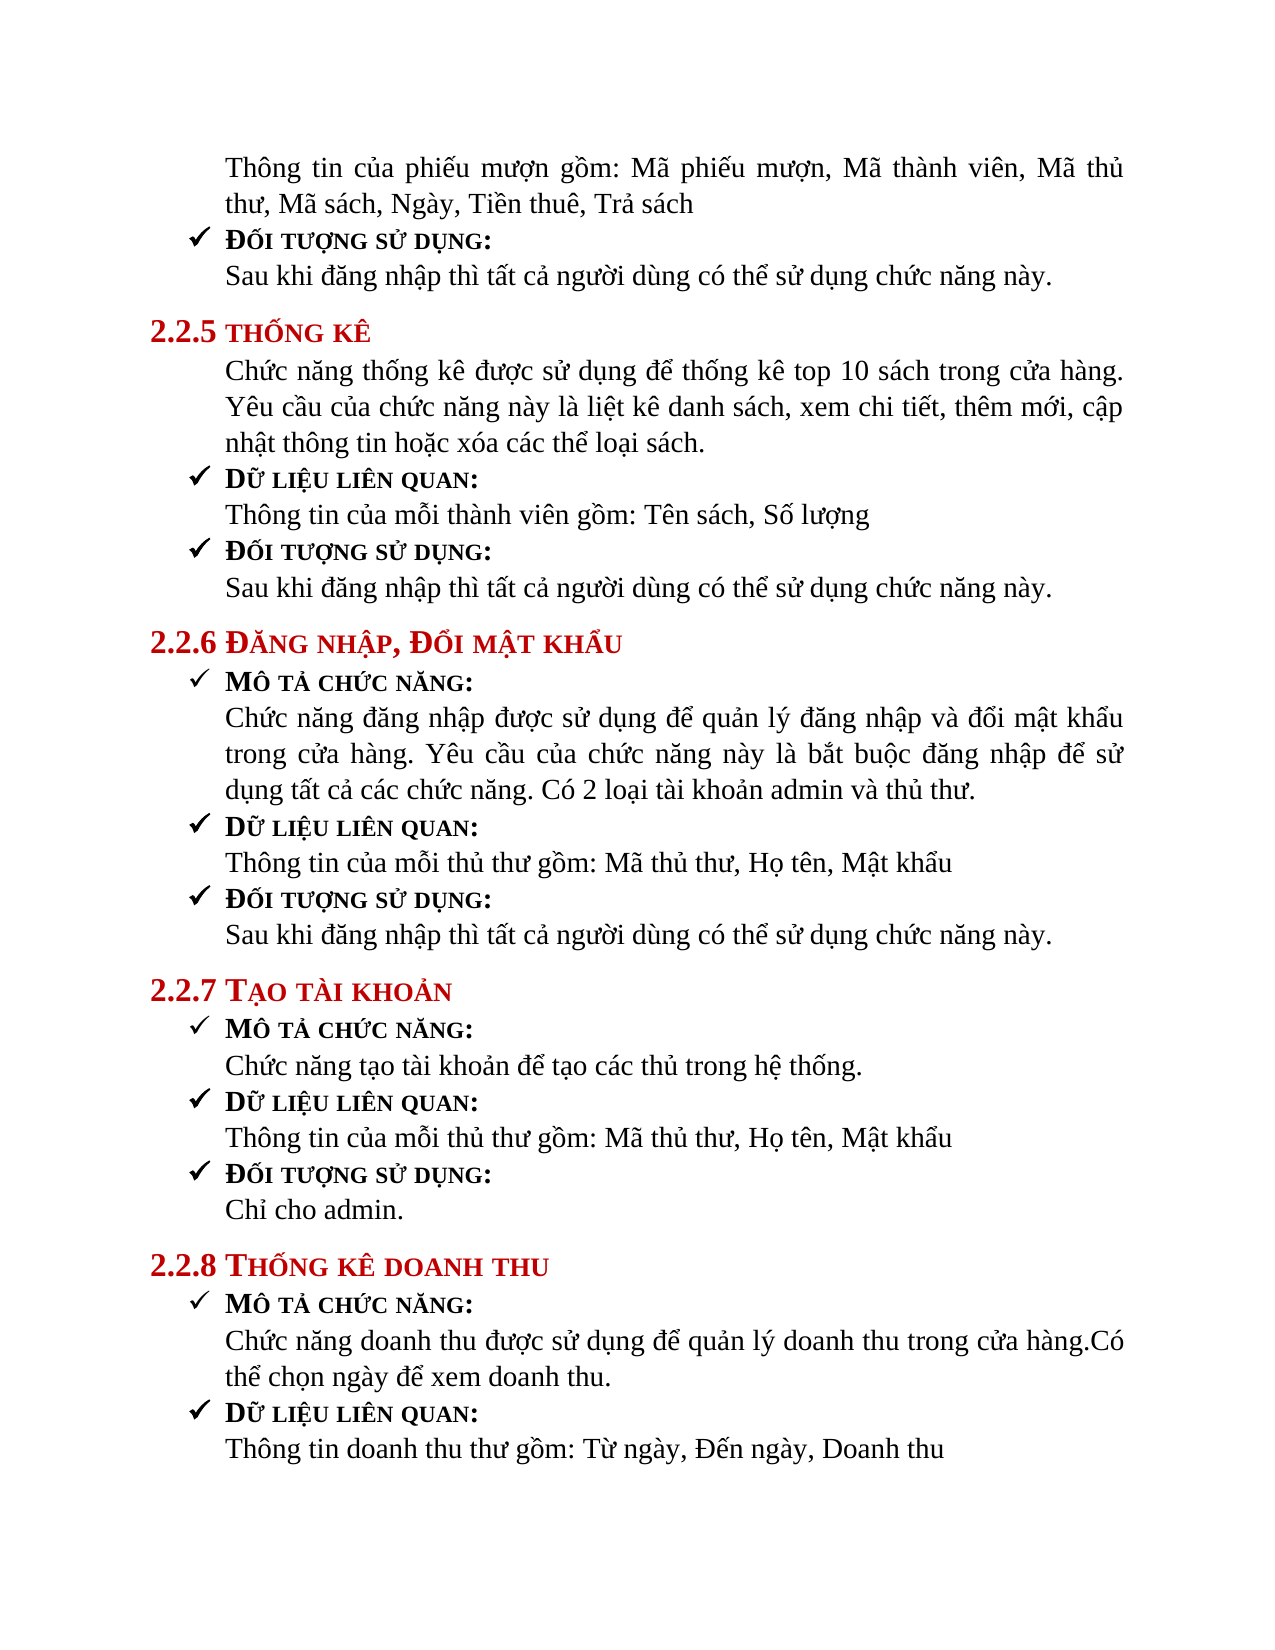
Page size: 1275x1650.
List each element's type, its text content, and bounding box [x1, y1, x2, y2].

subtitle Thống kê doanh thu [150, 1245, 1125, 1284]
list Thông tin của mỗi thủ thư gồm: Mã thủ thư, Họ tên, Mật khẩu [225, 1120, 1125, 1154]
list Chỉ cho admin. [225, 1192, 1125, 1226]
list Mô tả chức năng: [187, 664, 1125, 698]
list Dữ liệu liên quan: [187, 1084, 1125, 1117]
list Mô tả chức năng: [187, 1287, 1125, 1320]
list Chức năng tạo tài khoản để tạo các thủ trong hệ thống. [225, 1048, 1125, 1081]
list Đối tượng sử dụng: [187, 881, 1125, 915]
list Chức năng doanh thu được sử dụng để quản lý doanh thu trong cửa hàng.Có thể chọn ngày để xem doanh thu. [225, 1323, 1125, 1393]
list Mô tả chức năng: [187, 1011, 1125, 1045]
list Dữ liệu liên quan: [187, 1395, 1125, 1429]
list Chức năng thống kê được sử dụng để thống kê top 10 sách trong cửa hàng. Yêu cầu của chức năng này là liệt kê danh sách, xem chi tiết, thêm mới, cập nhật thông tin hoặc xóa các thể loại sách. [225, 353, 1125, 458]
subtitle Tạo tài khoản [150, 970, 1125, 1008]
subtitle Đăng nhập, Đổi mật khẩu [150, 623, 1125, 661]
list Dữ liệu liên quan: [187, 809, 1125, 842]
list Chức năng đăng nhập được sử dụng để quản lý đăng nhập và đổi mật khẩu trong cửa hàng. Yêu cầu của chức năng này là bắt buộc đăng nhập để sử dụng tất cả các chức năng. Có 2 loại tài khoản admin và thủ thư. [225, 700, 1125, 806]
list Thông tin của mỗi thành viên gồm: Tên sách, Số lượng [225, 497, 1125, 531]
subtitle thống kê [150, 311, 1125, 350]
list Đối tượng sử dụng: [187, 222, 1125, 256]
list Dữ liệu liên quan: [187, 461, 1125, 495]
list Sau khi đăng nhập thì tất cả người dùng có thể sử dụng chức năng này. [225, 258, 1125, 292]
list Đối tượng sử dụng: [187, 1156, 1125, 1190]
list Đối tượng sử dụng: [187, 533, 1125, 567]
list Sau khi đăng nhập thì tất cả người dùng có thể sử dụng chức năng này. [225, 917, 1125, 951]
list Thông tin doanh thu thư gồm: Từ ngày, Đến ngày, Doanh thu [225, 1431, 1125, 1465]
list Thông tin của phiếu mượn gồm: Mã phiếu mượn, Mã thành viên, Mã thủ thư, Mã sách, Ngày, Tiền thuê, Trả sách [225, 150, 1125, 220]
list Thông tin của mỗi thủ thư gồm: Mã thủ thư, Họ tên, Mật khẩu [225, 845, 1125, 878]
list Sau khi đăng nhập thì tất cả người dùng có thể sử dụng chức năng này. [225, 570, 1125, 603]
